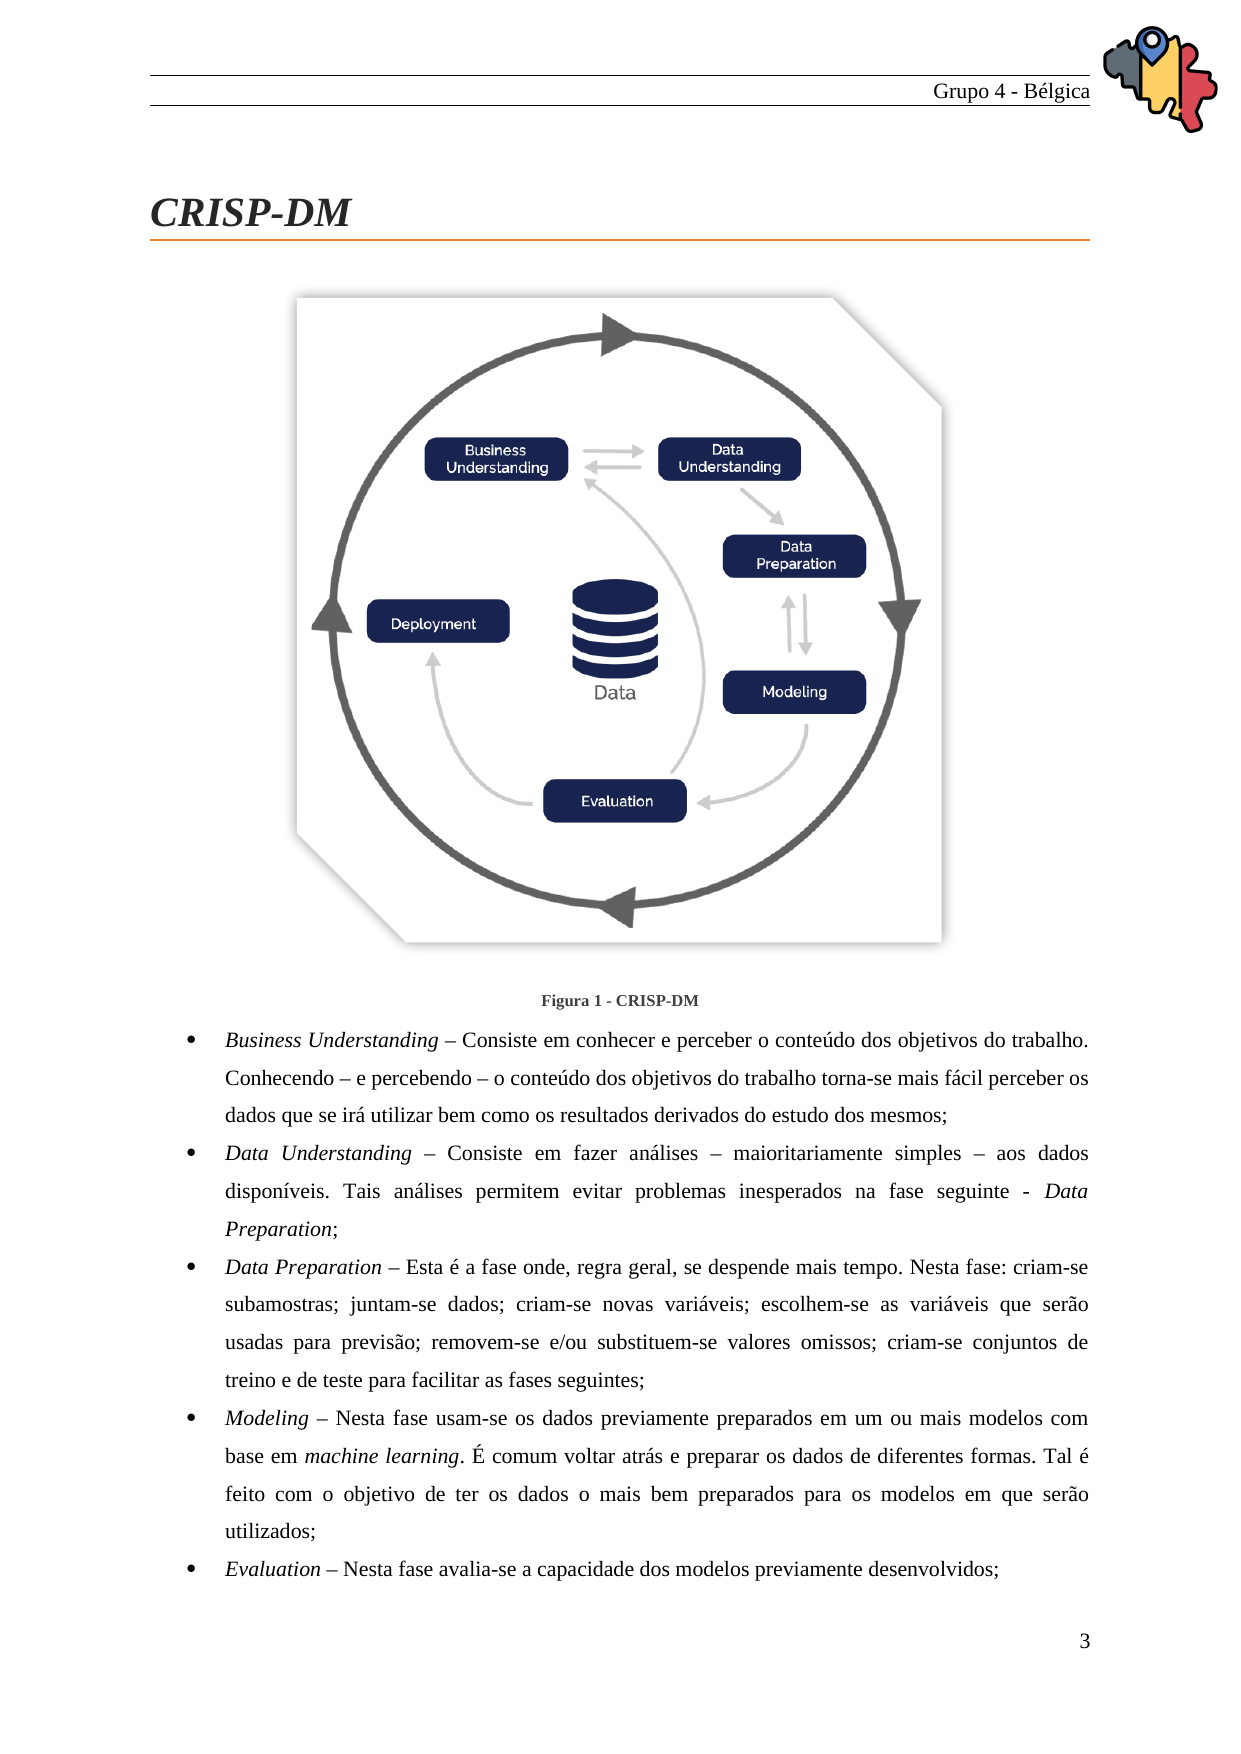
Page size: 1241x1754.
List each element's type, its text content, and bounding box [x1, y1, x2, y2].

list Evaluation – Nesta fase avalia-se a capacidade dos modelos previamente desenvolvidos; [187, 1556, 1090, 1581]
list Business Understanding – Consiste em conhecer e perceber o conteúdo dos objetivos do trabalho. Conhecendo – e percebendo – o conteúdo dos objetivos do trabalho torna-se mais fácil perceber os dados que se irá utilizar bem como os resultados derivados do estudo dos mesmos; [187, 1027, 1090, 1128]
list Data Understanding – Consiste em fazer análises – maioritariamente simples – aos dados disponíveis. Tais análises permitem evitar problemas inesperados na fase seguinte - Data Preparation; [187, 1140, 1090, 1241]
picture [1103, 22, 1218, 137]
list Modeling – Nesta fase usam-se os dados previamente preparados em um ou mais modelos com base em machine learning. É comum voltar atrás e preparar os dados de diferentes formas. Tal é feito com o objetivo de ter os dados o mais bem preparados para os modelos em que serão utilizados; [187, 1405, 1090, 1543]
list Data Preparation – Esta é a fase onde, regra geral, se despende mais tempo. Nesta fase: criam-se subamostras; juntam-se dados; criam-se novas variáveis; escolhem-se as variáveis que serão usadas para previsão; removem-se e/ou substituem-se valores omissos; criam-se conjuntos de treino e de teste para facilitar as fases seguintes; [187, 1254, 1090, 1392]
picture [312, 313, 926, 927]
subtitle CRISP-DM [150, 187, 1090, 239]
